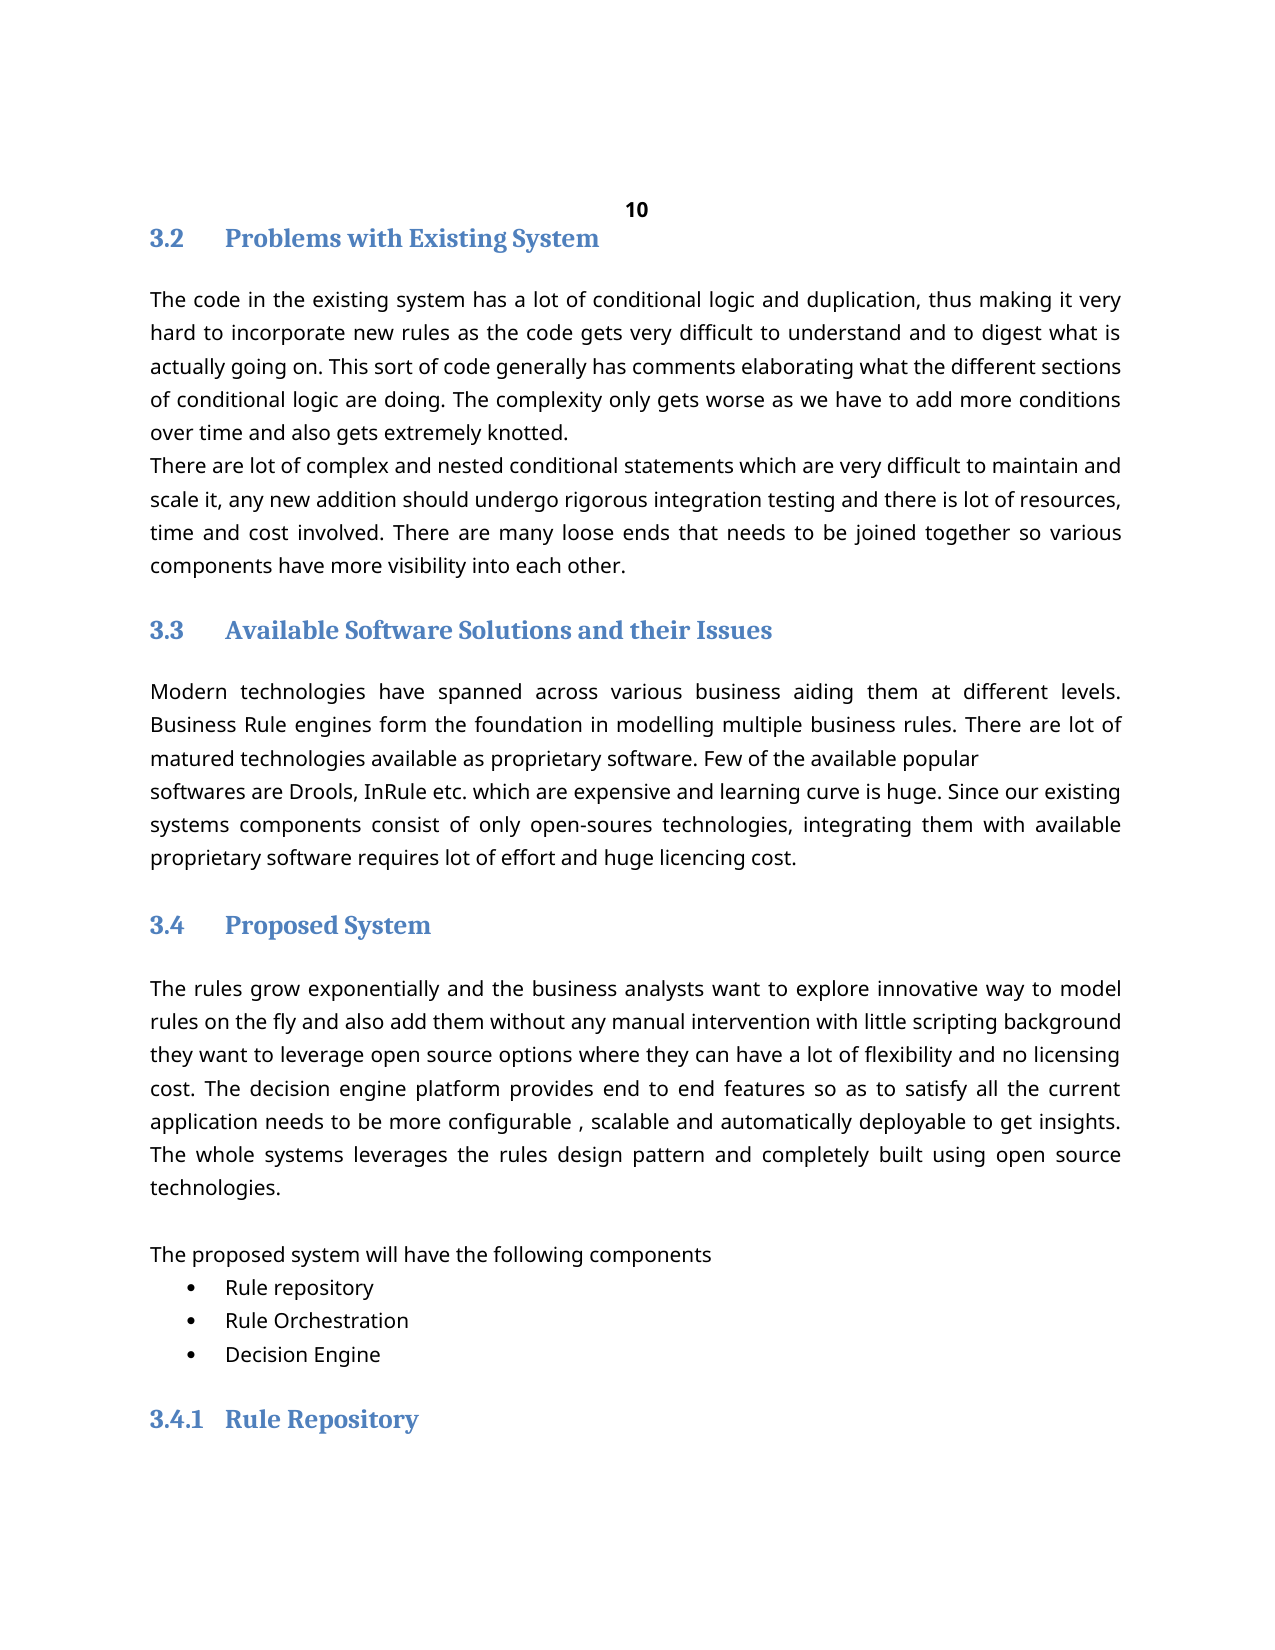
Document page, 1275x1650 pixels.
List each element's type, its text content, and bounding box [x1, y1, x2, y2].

text There are lot of complex and nested conditional statements which are very difficult to maintain and scale it, any new addition should undergo rigorous integration testing and there is lot of resources, time and cost involved. There are many loose ends that needs to be joined together so various components have more visibility into each other. [150, 451, 1123, 579]
text 3.4.1 Rule Repository [150, 1404, 1123, 1435]
text The rules grow exponentially and the business analysts want to explore innovative way to model rules on the fly and also add them without any manual intervention with little scripting background they want to leverage open source options where they can have a lot of flexibility and no licensing cost. The decision engine platform provides end to end features so as to satisfy all the current application needs to be more configurable , scalable and automatically deployable to get insights. The whole systems leverages the rules design pattern and completely built using open source technologies. [150, 974, 1123, 1202]
text 10 [150, 195, 1123, 223]
list Rule Orchestration [187, 1306, 1123, 1335]
text The code in the existing system has a lot of conditional logic and duplication, thus making it very hard to incorporate new rules as the code gets very difficult to understand and to digest what is actually going on. This sort of code generally has comments elaborating what the different sections of conditional logic are doing. The complexity only gets worse as we have to add more conditions over time and also gets extremely knotted. [150, 285, 1123, 447]
list Decision Engine [187, 1340, 1123, 1368]
list Problems with Existing System [150, 223, 1123, 254]
text softwares are Drools, InRule etc. which are expensive and learning curve is huge. Since our existing systems components consist of only open-soures technologies, integrating them with available proprietary software requires lot of effort and huge licencing cost. [150, 777, 1123, 872]
list Rule repository [187, 1273, 1123, 1302]
text The proposed system will have the following components [150, 1240, 1123, 1268]
text Modern technologies have spanned across various business aiding them at different levels. Business Rule engines form the foundation in modelling multiple business rules. There are lot of matured technologies available as proprietary software. Few of the available popular [150, 677, 1123, 772]
text 3.4 Proposed System [150, 910, 1123, 941]
list Available Software Solutions and their Issues [150, 615, 1123, 646]
